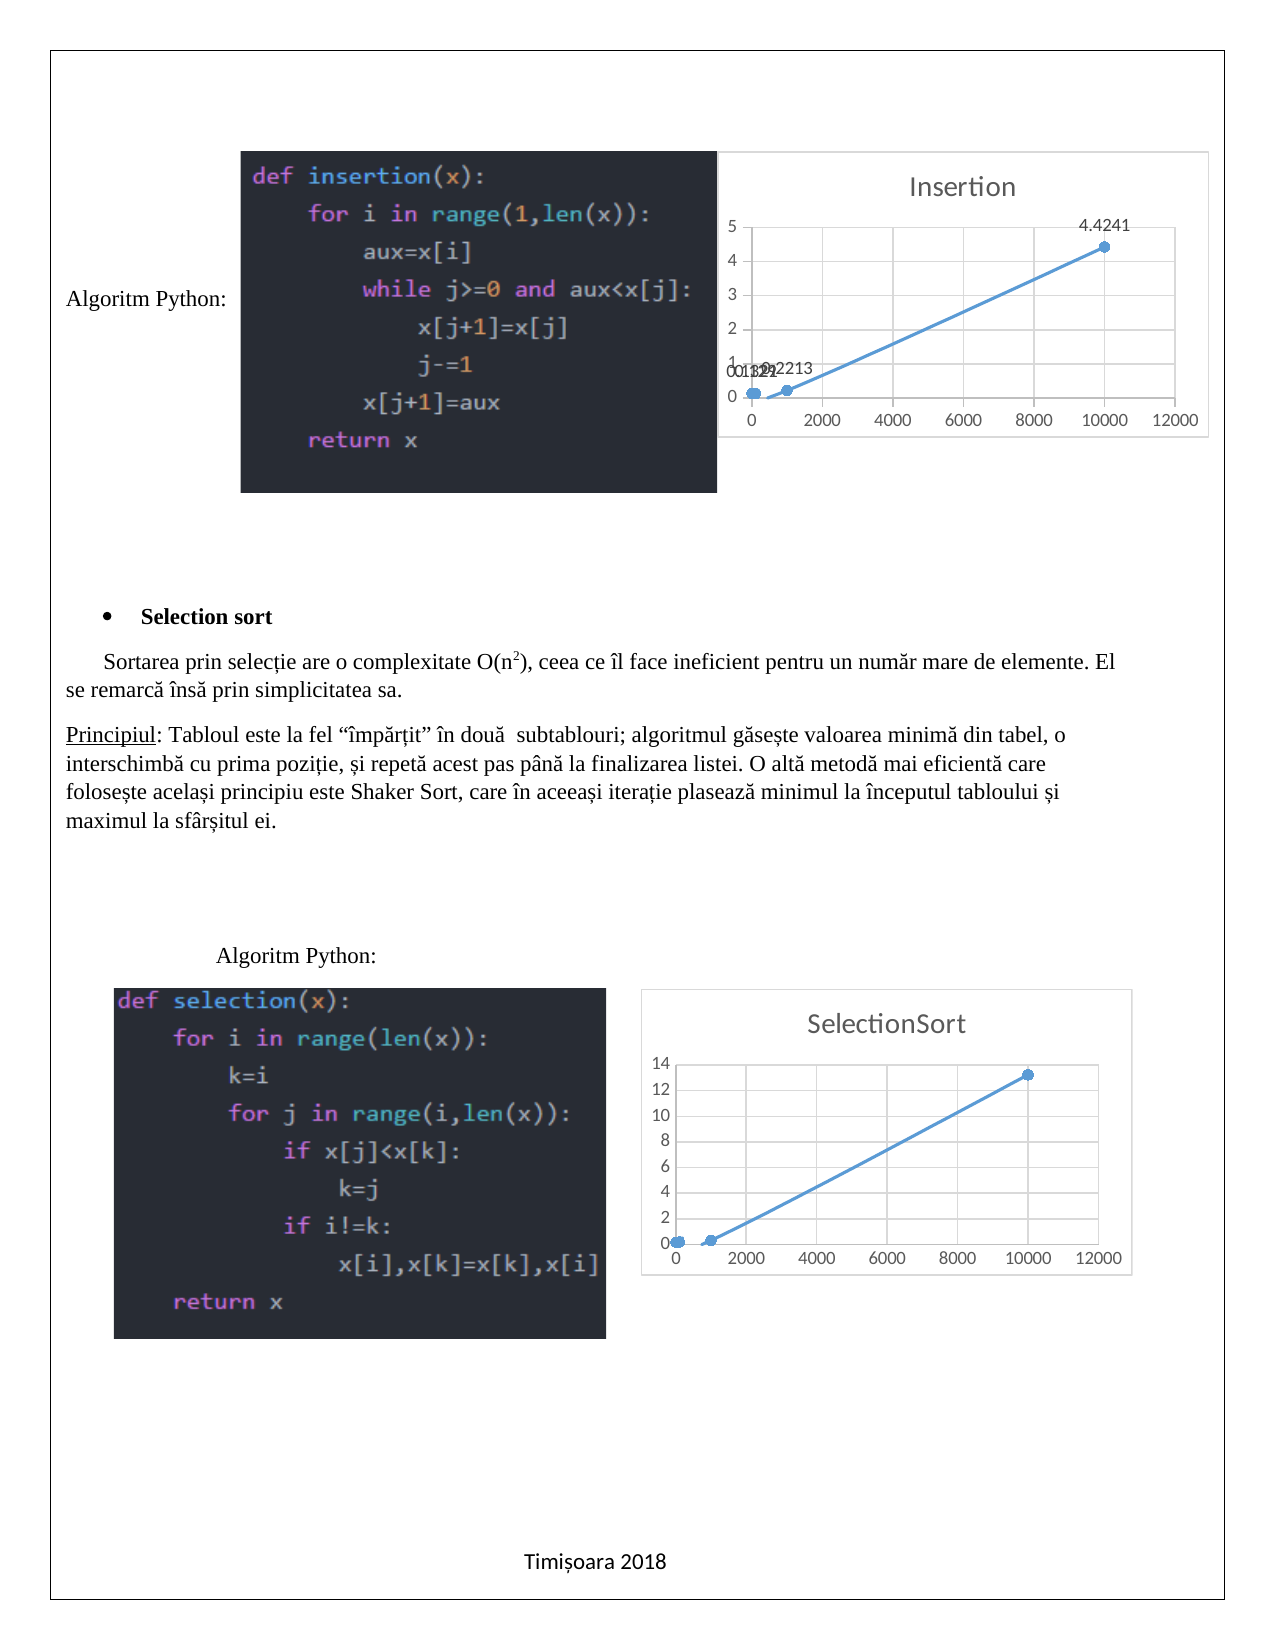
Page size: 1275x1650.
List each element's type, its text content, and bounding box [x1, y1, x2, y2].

picture [240, 151, 717, 285]
picture [240, 312, 718, 493]
text Principiul: Tabloul este la fel “împărțit” în două subtablouri; algoritmul găsește valoarea minimă din tabel, o interschimbă cu prima poziție, și repetă acest pas până la finalizarea listei. O altă metodă mai eficientă care folosește același principiu este Shaker Sort, care în aceeași iterație plasează minimul la începutul tabloului și maximul la sfârșitul ei. [66, 721, 1125, 833]
text Algoritm Python: [66, 285, 717, 312]
text Algoritm Python: [141, 942, 1125, 968]
list Selection sort [103, 603, 1125, 629]
text Sortarea prin selecție are o complexitate O(n2), ceea ce îl face ineficient pentru un număr mare de elemente. El se remarcă însă prin simplicitatea sa. [66, 648, 1125, 703]
picture [113, 988, 607, 1339]
